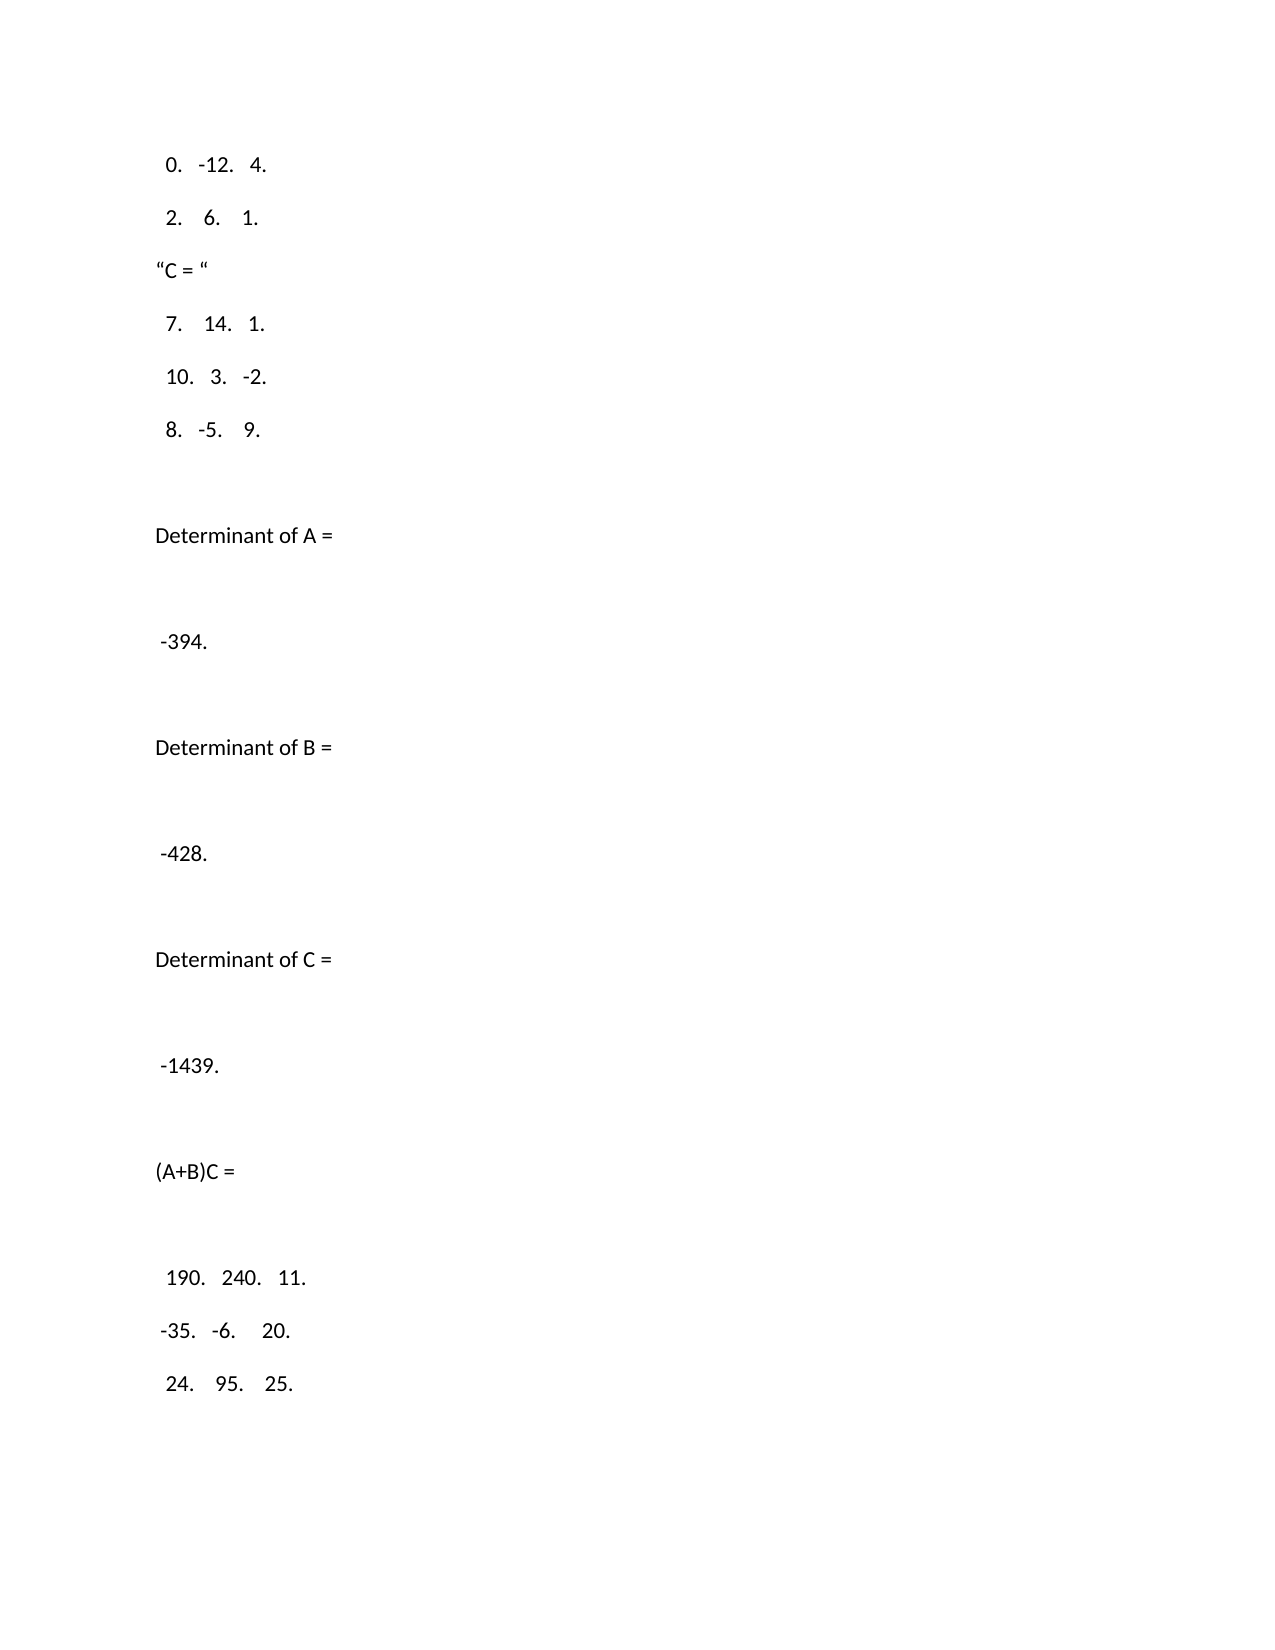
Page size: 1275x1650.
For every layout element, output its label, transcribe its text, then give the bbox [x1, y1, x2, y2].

text 190. 240. 11. [150, 1263, 1125, 1291]
text -394. [150, 627, 1125, 655]
text 7. 14. 1. [150, 309, 1125, 337]
text 0. -12. 4. [150, 150, 1125, 178]
text -428. [150, 839, 1125, 867]
text 24. 95. 25. [150, 1369, 1125, 1397]
text 8. -5. 9. [150, 415, 1125, 443]
text -35. -6. 20. [150, 1316, 1125, 1344]
text “C = “ [150, 256, 1125, 284]
text 10. 3. -2. [150, 362, 1125, 390]
text Determinant of B = [150, 733, 1125, 761]
text -1439. [150, 1051, 1125, 1079]
text Determinant of A = [150, 521, 1125, 549]
text (A+B)C = [150, 1157, 1125, 1185]
text Determinant of C = [150, 945, 1125, 973]
text 2. 6. 1. [150, 203, 1125, 231]
